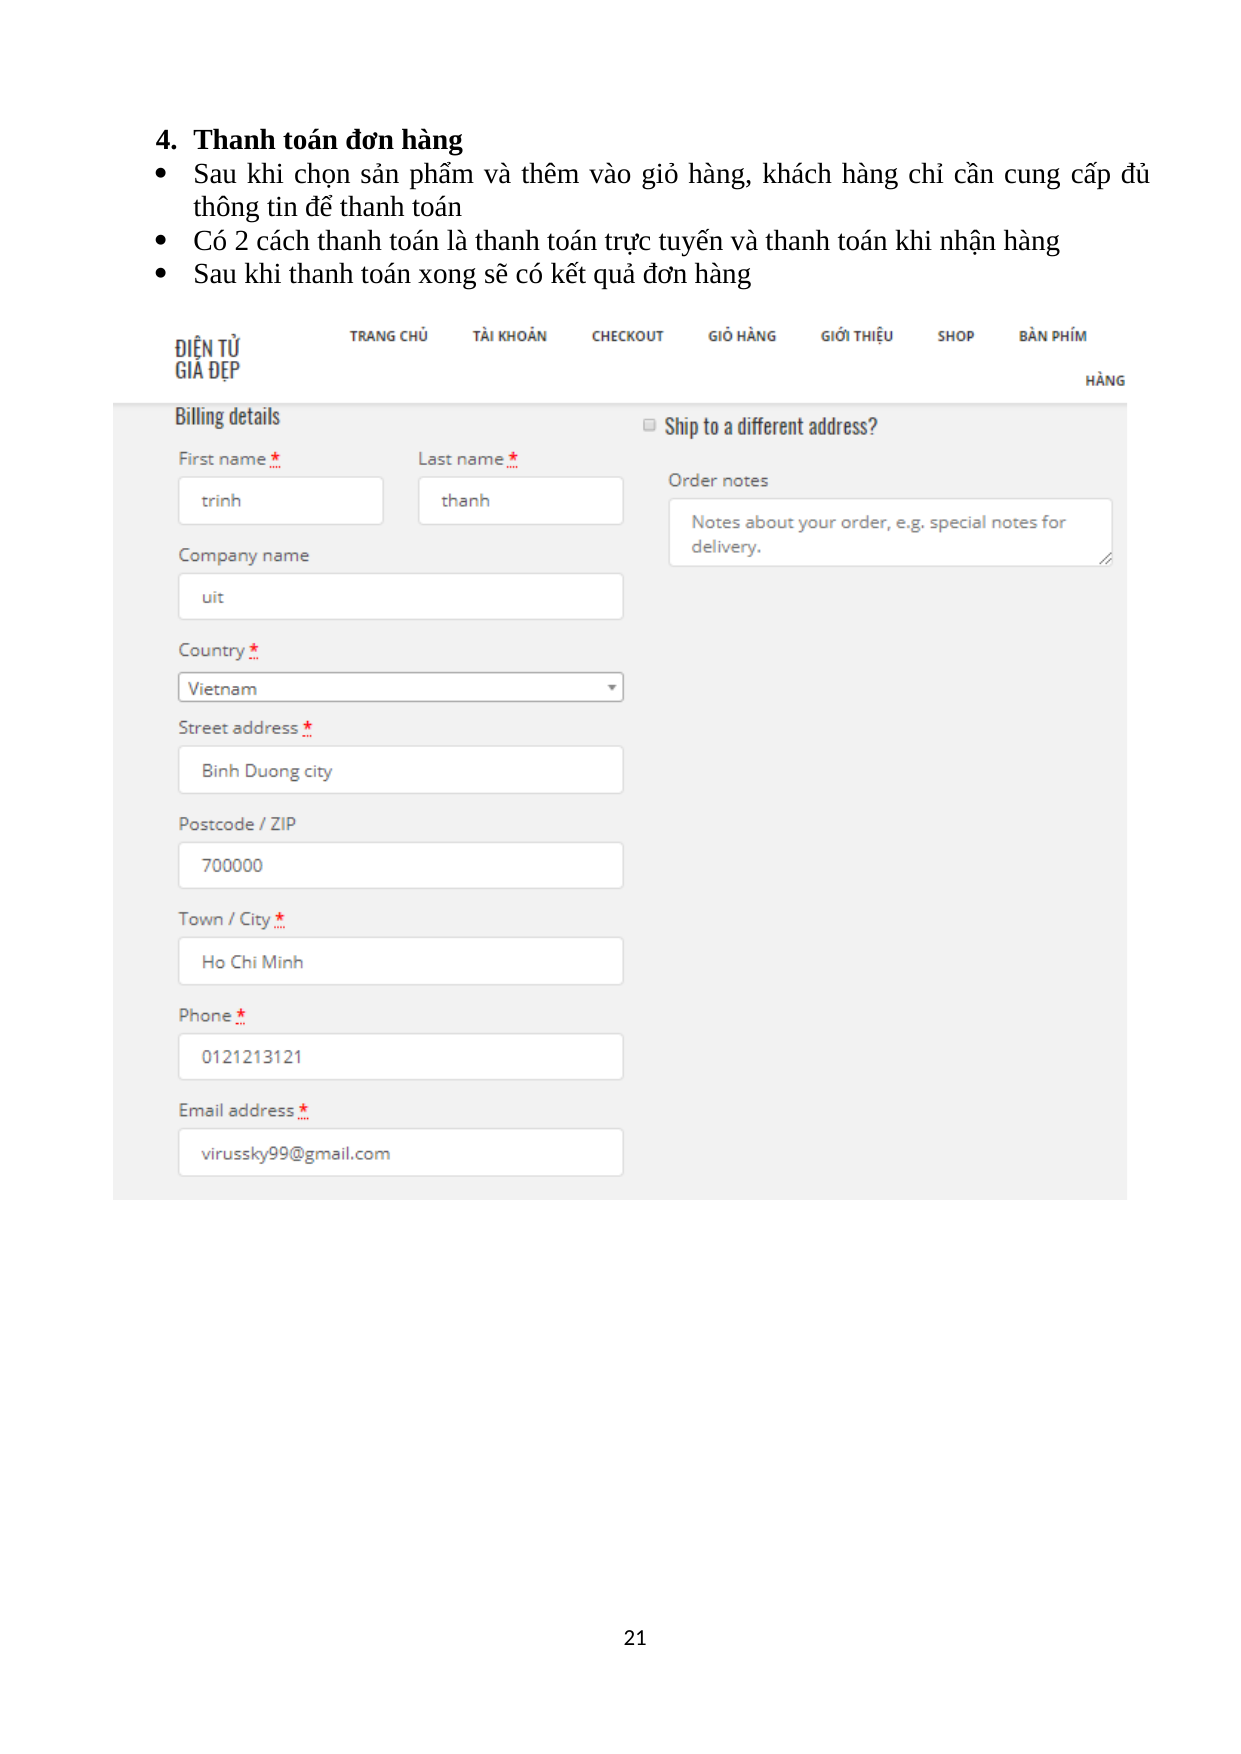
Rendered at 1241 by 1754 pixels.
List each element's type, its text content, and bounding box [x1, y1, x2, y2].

list Sau khi thanh toán xong sẽ có kết quả đơn hàng [156, 257, 1152, 290]
list Có 2 cách thanh toán là thanh toán trực tuyến và thanh toán khi nhận hàng [156, 223, 1152, 257]
list Thanh toán đơn hàng [156, 122, 1152, 156]
list Sau khi chọn sản phẩm và thêm vào giỏ hàng, khách hàng chỉ cần cung cấp đủ thông tin để thanh toán [156, 156, 1152, 223]
picture [113, 314, 1128, 1200]
